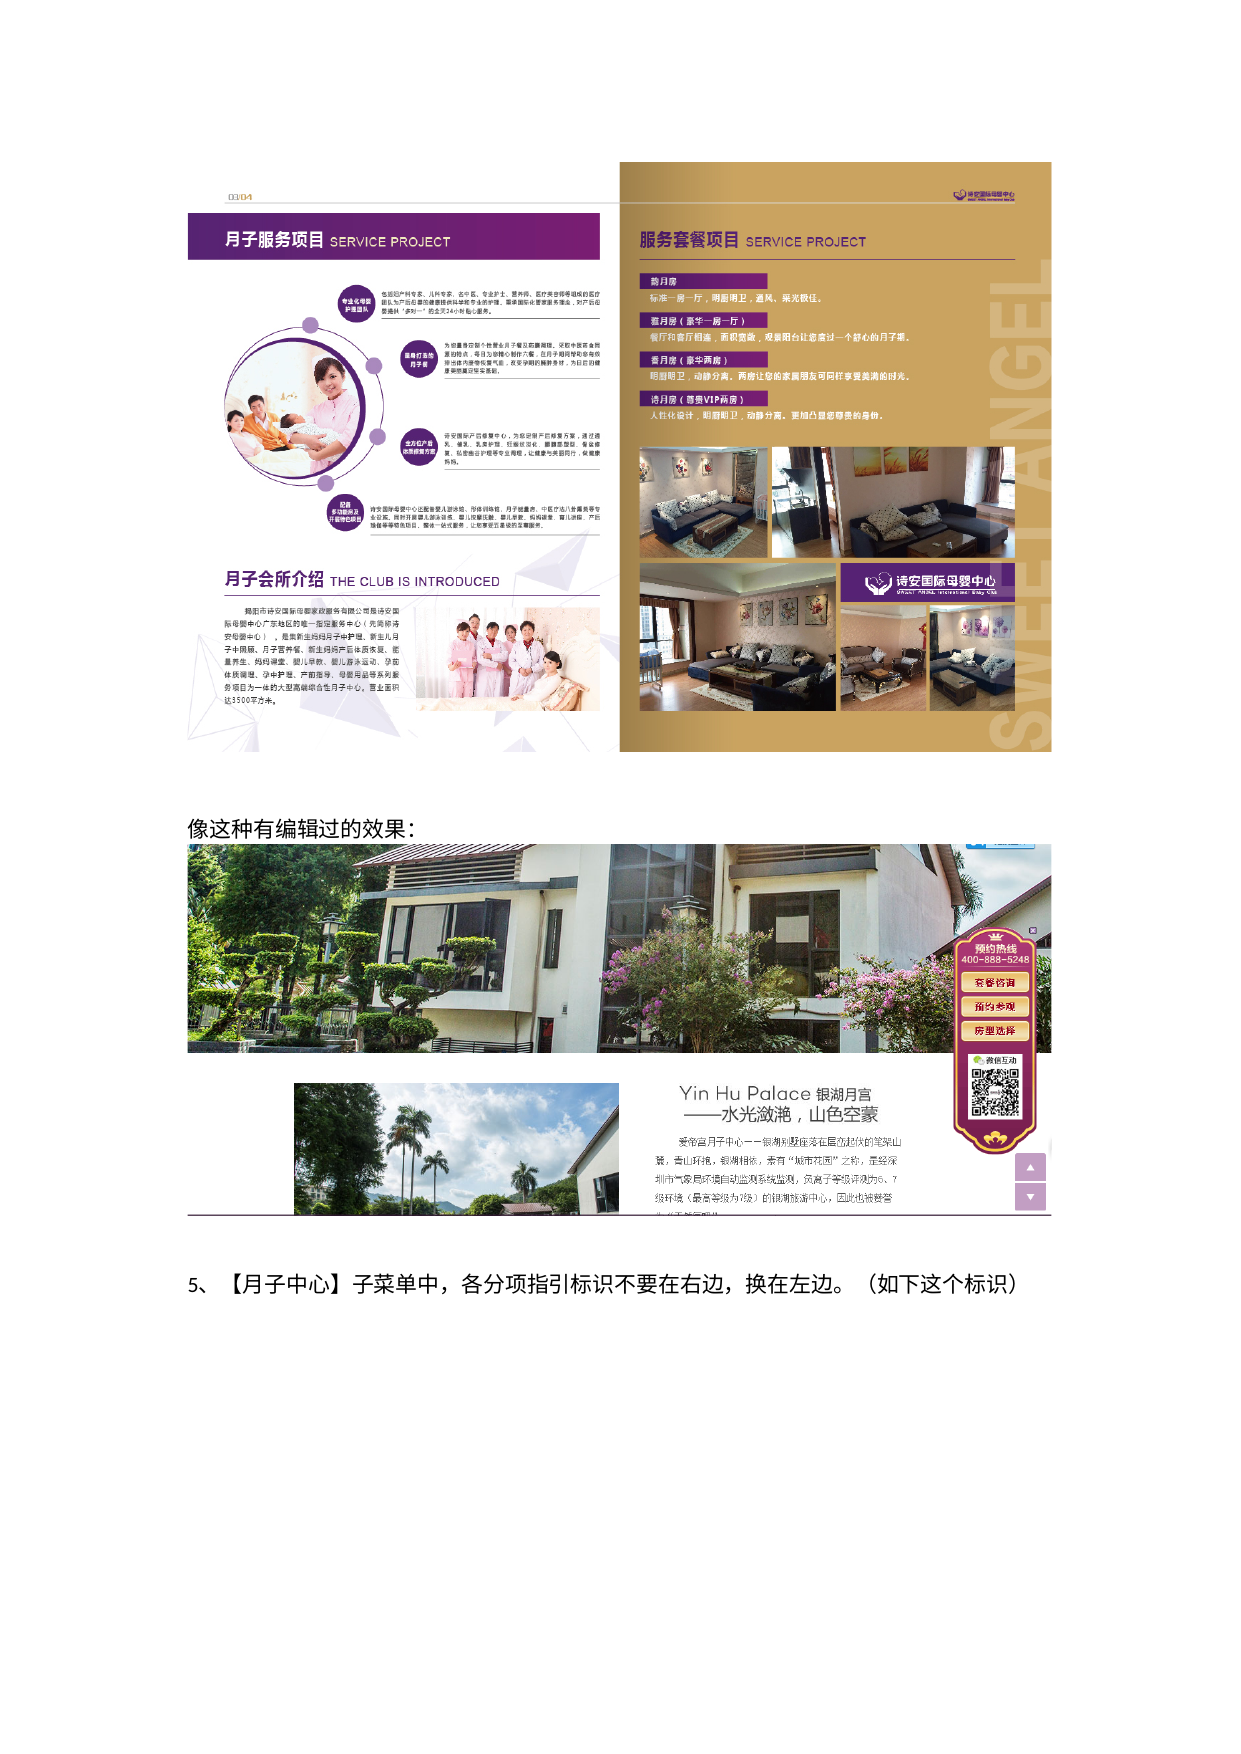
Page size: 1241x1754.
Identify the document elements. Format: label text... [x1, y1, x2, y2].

list 像这种有编辑过的效果： [187, 812, 1053, 844]
picture [187, 162, 1052, 752]
list 【月子中心】子菜单中，各分项指引标识不要在右边，换在左边。（如下这个标识） [187, 1267, 1053, 1299]
picture [187, 844, 1052, 1216]
